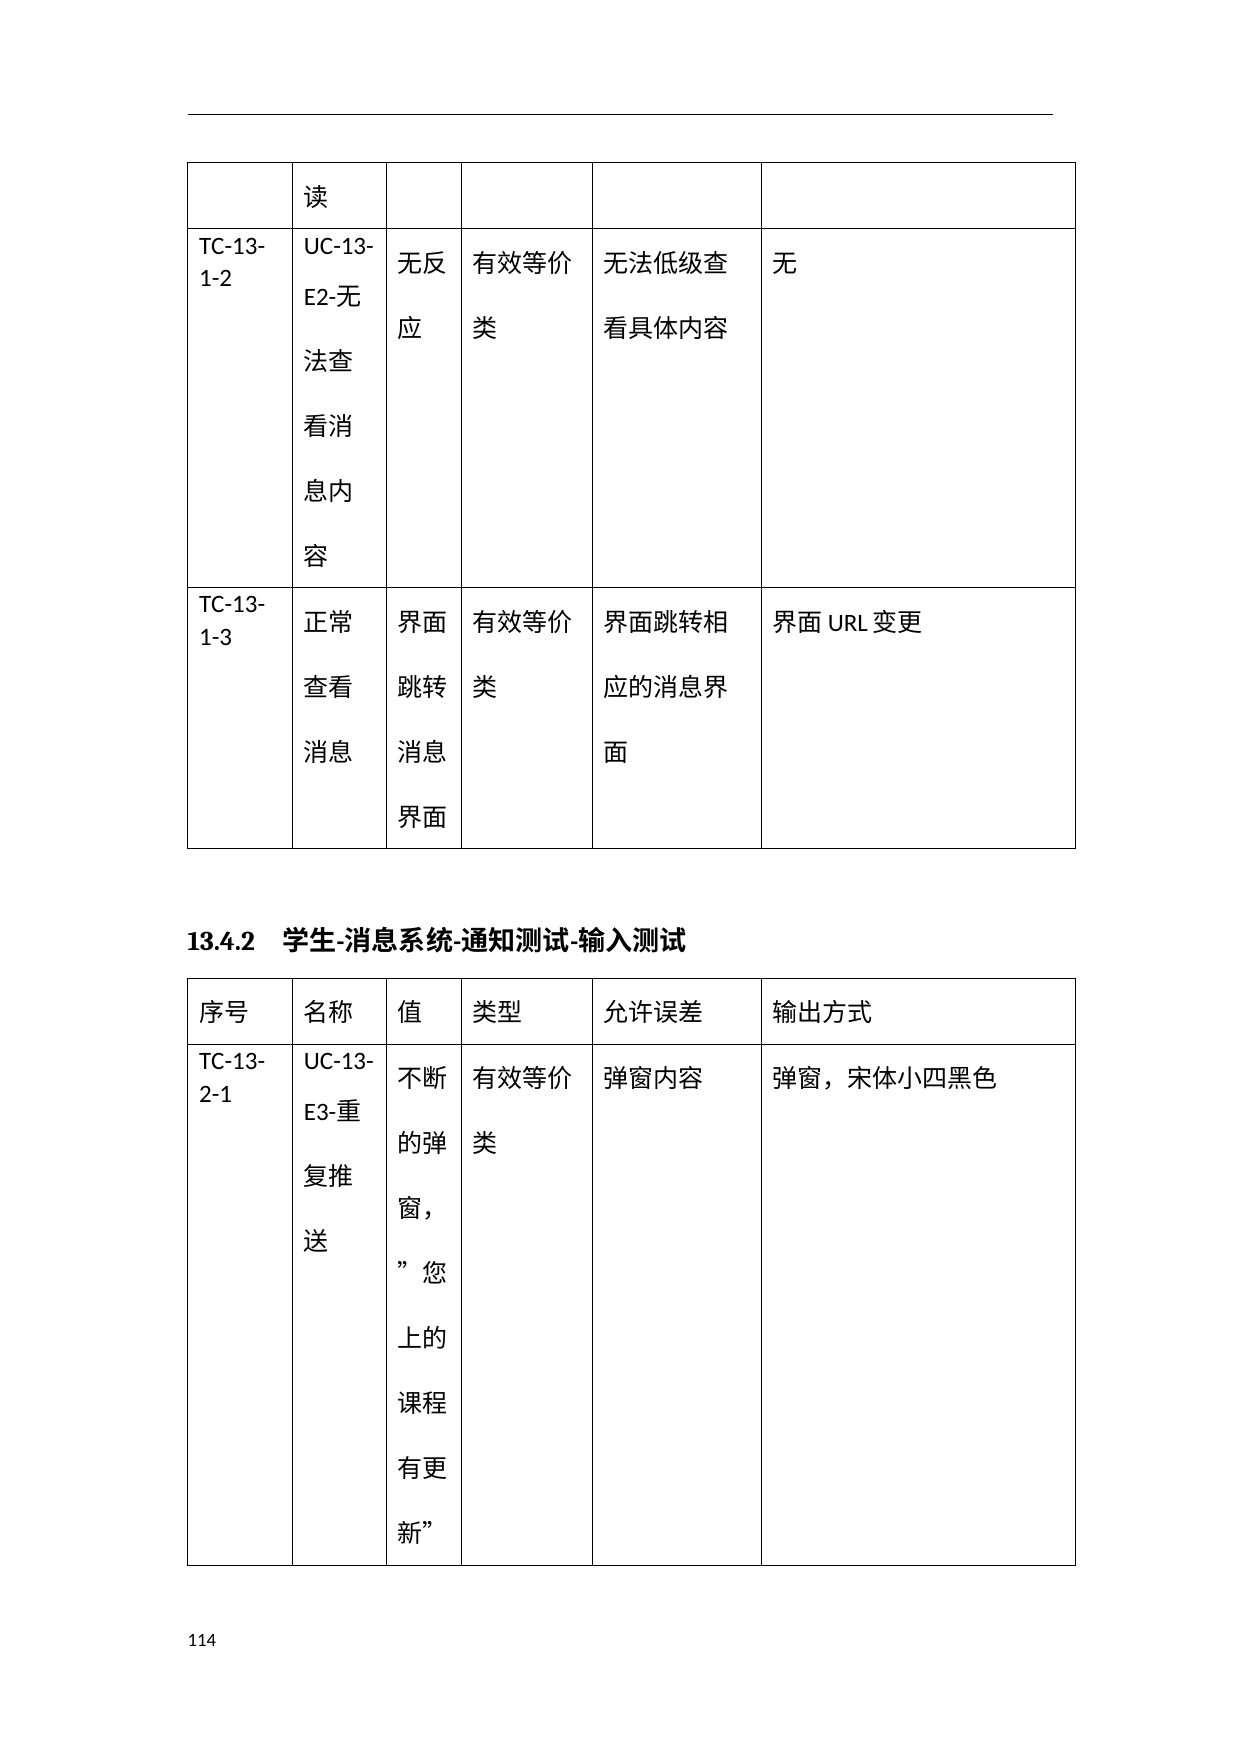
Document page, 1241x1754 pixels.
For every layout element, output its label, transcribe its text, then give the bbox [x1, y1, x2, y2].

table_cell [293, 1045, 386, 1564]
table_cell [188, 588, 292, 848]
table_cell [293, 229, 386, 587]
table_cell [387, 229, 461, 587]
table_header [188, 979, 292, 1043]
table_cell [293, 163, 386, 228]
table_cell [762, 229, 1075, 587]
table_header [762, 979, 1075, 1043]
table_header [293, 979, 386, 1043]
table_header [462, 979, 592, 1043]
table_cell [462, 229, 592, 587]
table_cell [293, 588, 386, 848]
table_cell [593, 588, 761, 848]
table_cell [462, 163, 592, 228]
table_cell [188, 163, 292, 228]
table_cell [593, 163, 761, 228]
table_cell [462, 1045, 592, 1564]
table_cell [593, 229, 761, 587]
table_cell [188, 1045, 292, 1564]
subtitle 学生-消息系统-通知测试-输入测试 [187, 906, 1053, 971]
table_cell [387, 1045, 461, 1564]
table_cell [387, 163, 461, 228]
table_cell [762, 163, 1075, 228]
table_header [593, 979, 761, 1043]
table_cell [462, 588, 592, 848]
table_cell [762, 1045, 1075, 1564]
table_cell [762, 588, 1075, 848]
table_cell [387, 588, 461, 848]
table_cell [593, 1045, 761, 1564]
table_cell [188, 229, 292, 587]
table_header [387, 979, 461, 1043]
